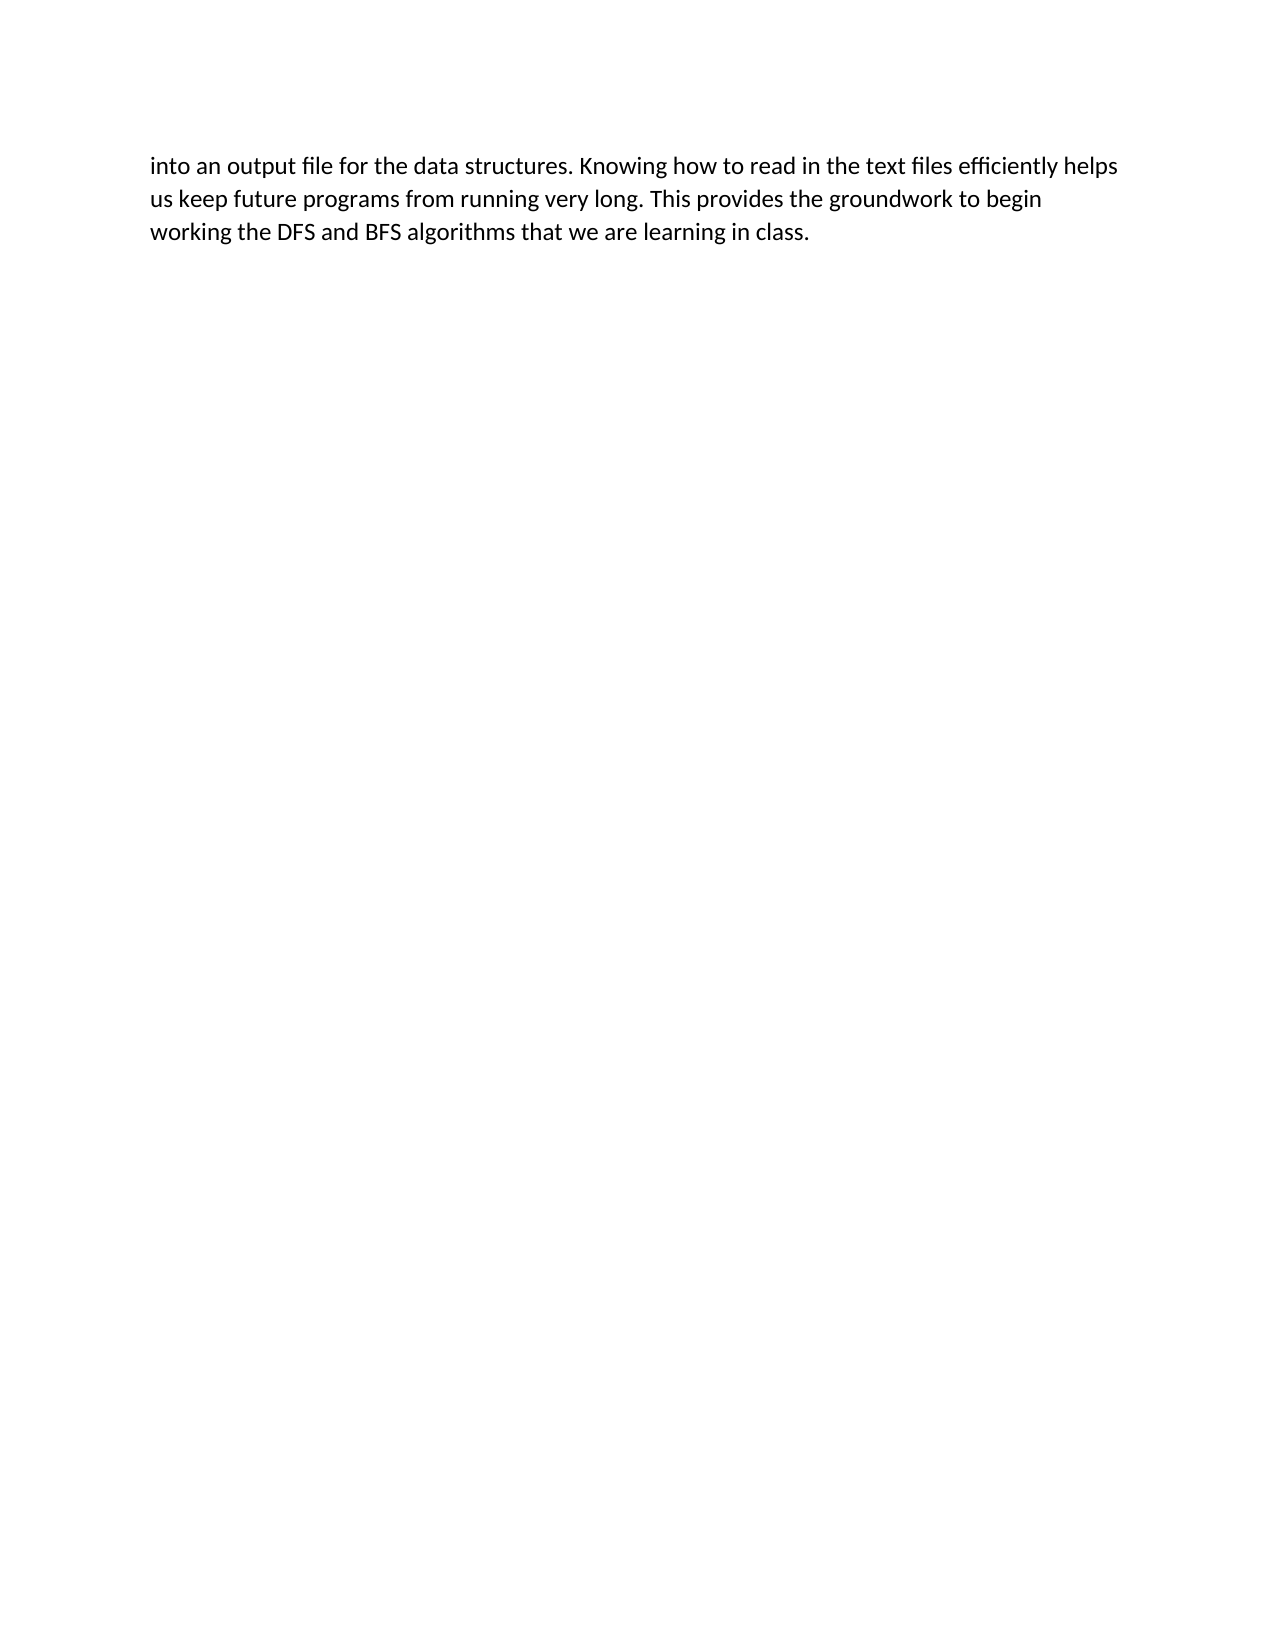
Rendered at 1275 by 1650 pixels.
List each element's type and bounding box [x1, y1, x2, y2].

text [150, 150, 1125, 246]
